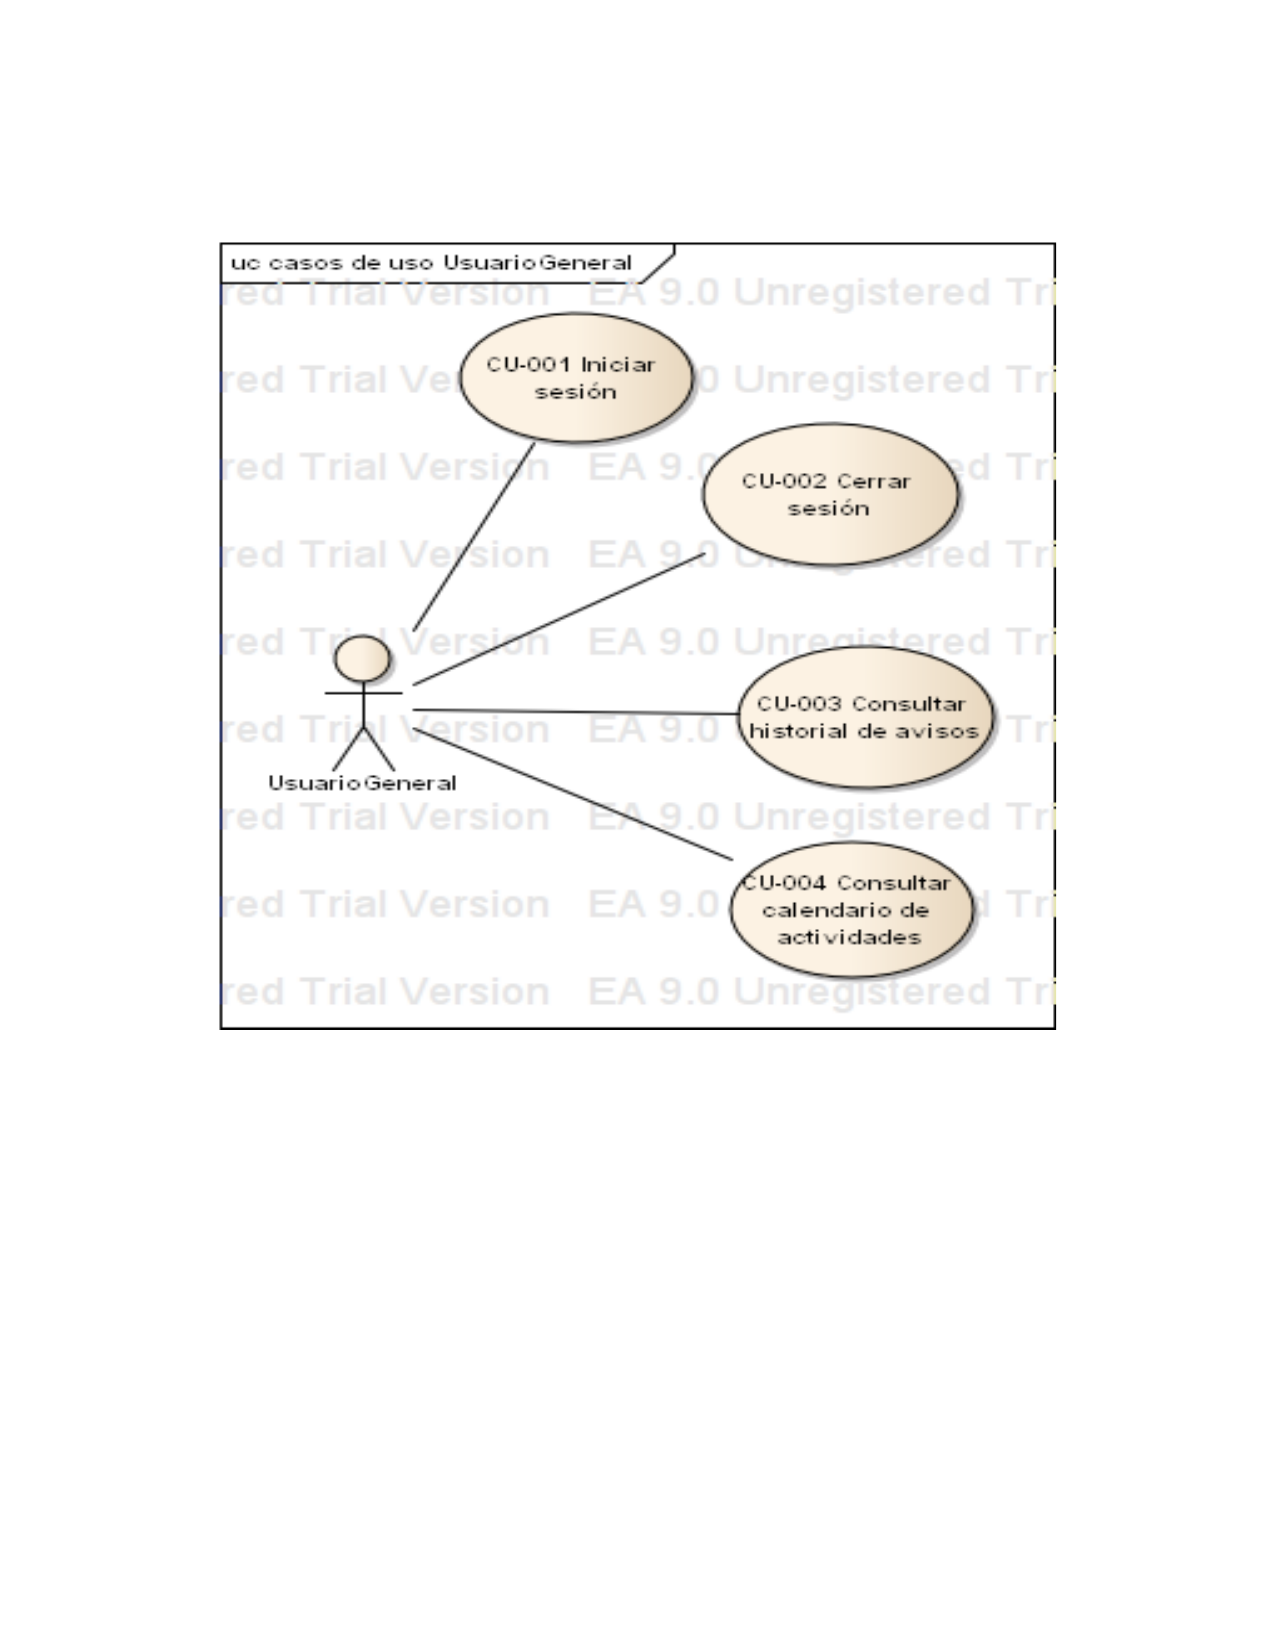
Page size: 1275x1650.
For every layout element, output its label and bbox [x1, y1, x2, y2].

picture [218, 241, 1057, 1030]
